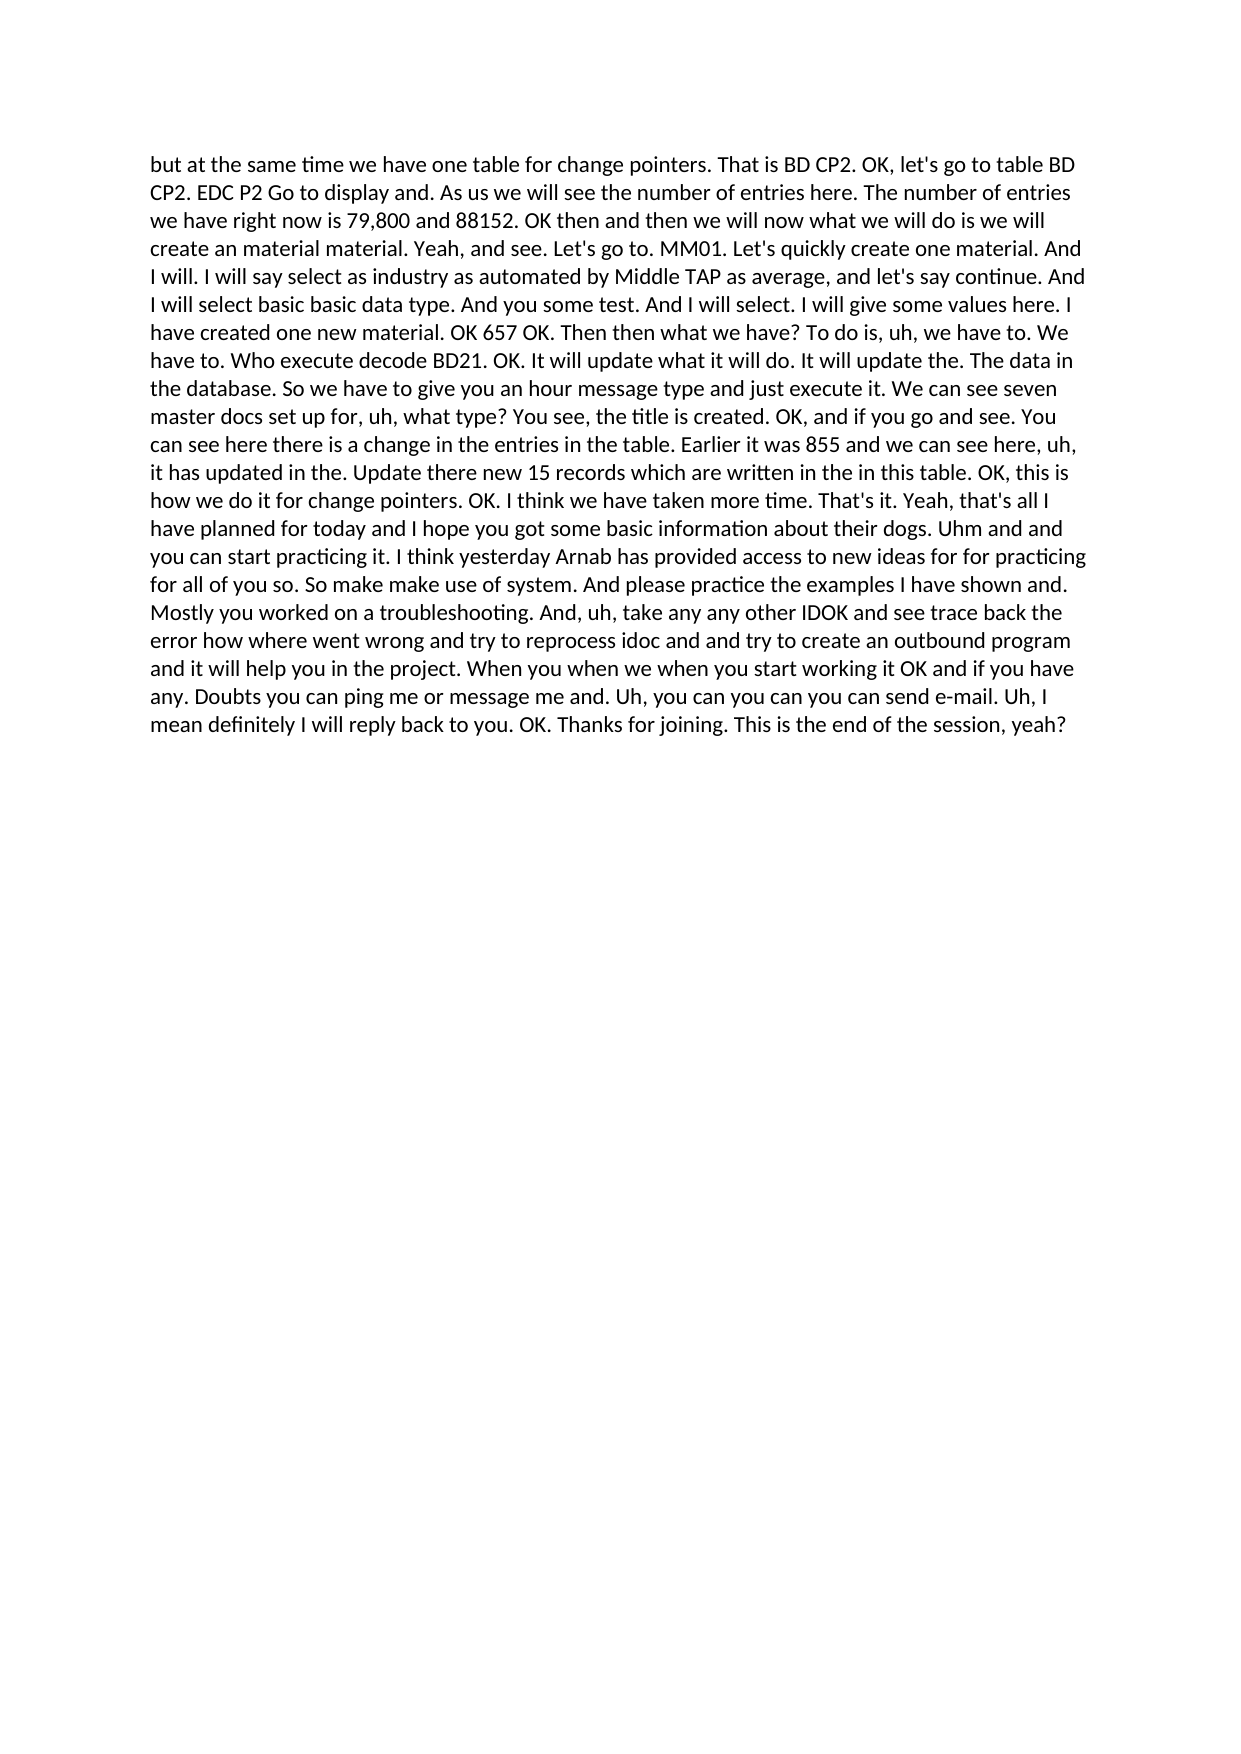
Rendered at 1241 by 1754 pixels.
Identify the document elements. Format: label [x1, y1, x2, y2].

text [150, 150, 1090, 738]
